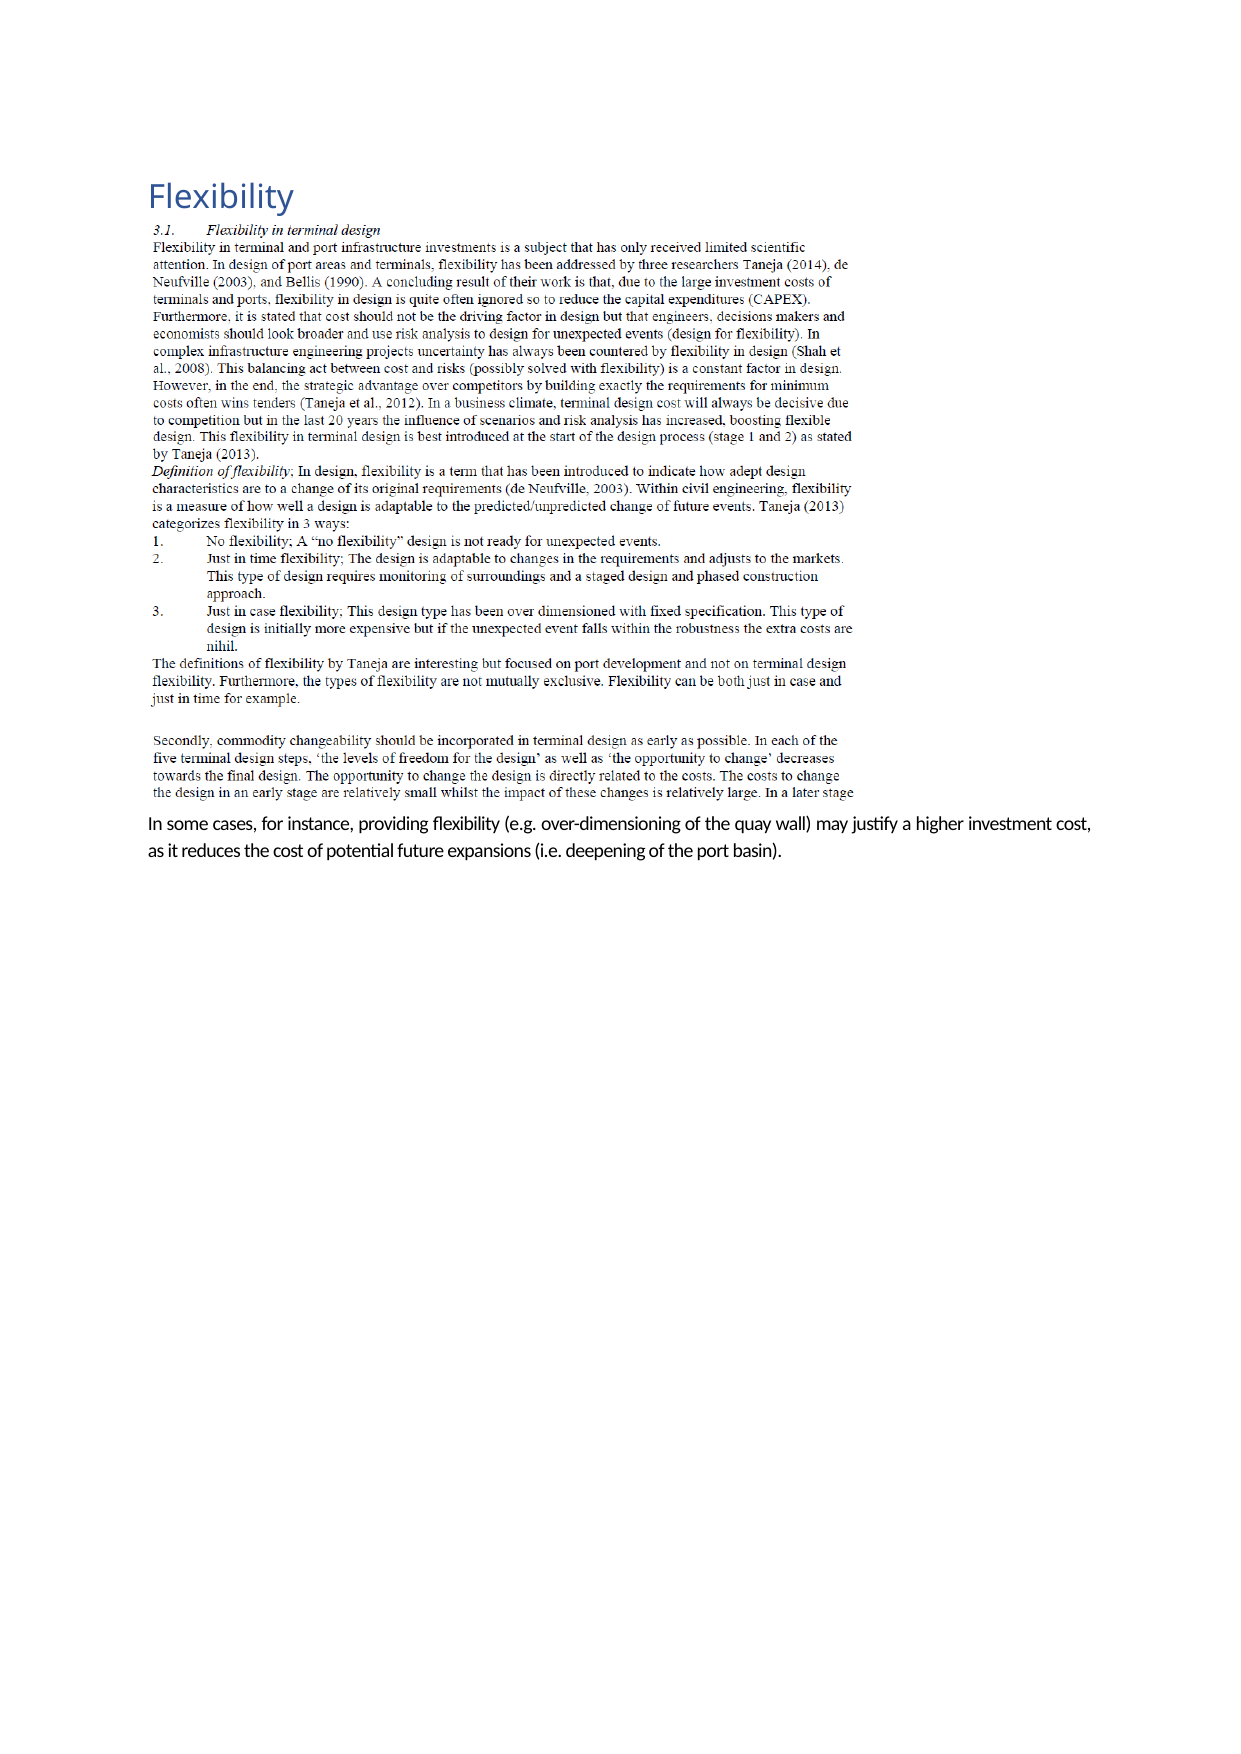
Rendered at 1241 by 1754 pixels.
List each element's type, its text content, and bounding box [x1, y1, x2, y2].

text In some cases, for instance, providing flexibility (e.g. over-dimensioning of the quay wall) may justify a higher investment cost, as it reduces the cost of potential future expansions (i.e. deepening of the port basin). [148, 808, 1093, 863]
picture [147, 221, 873, 710]
subtitle Flexibility [148, 173, 1093, 218]
picture [147, 733, 865, 809]
